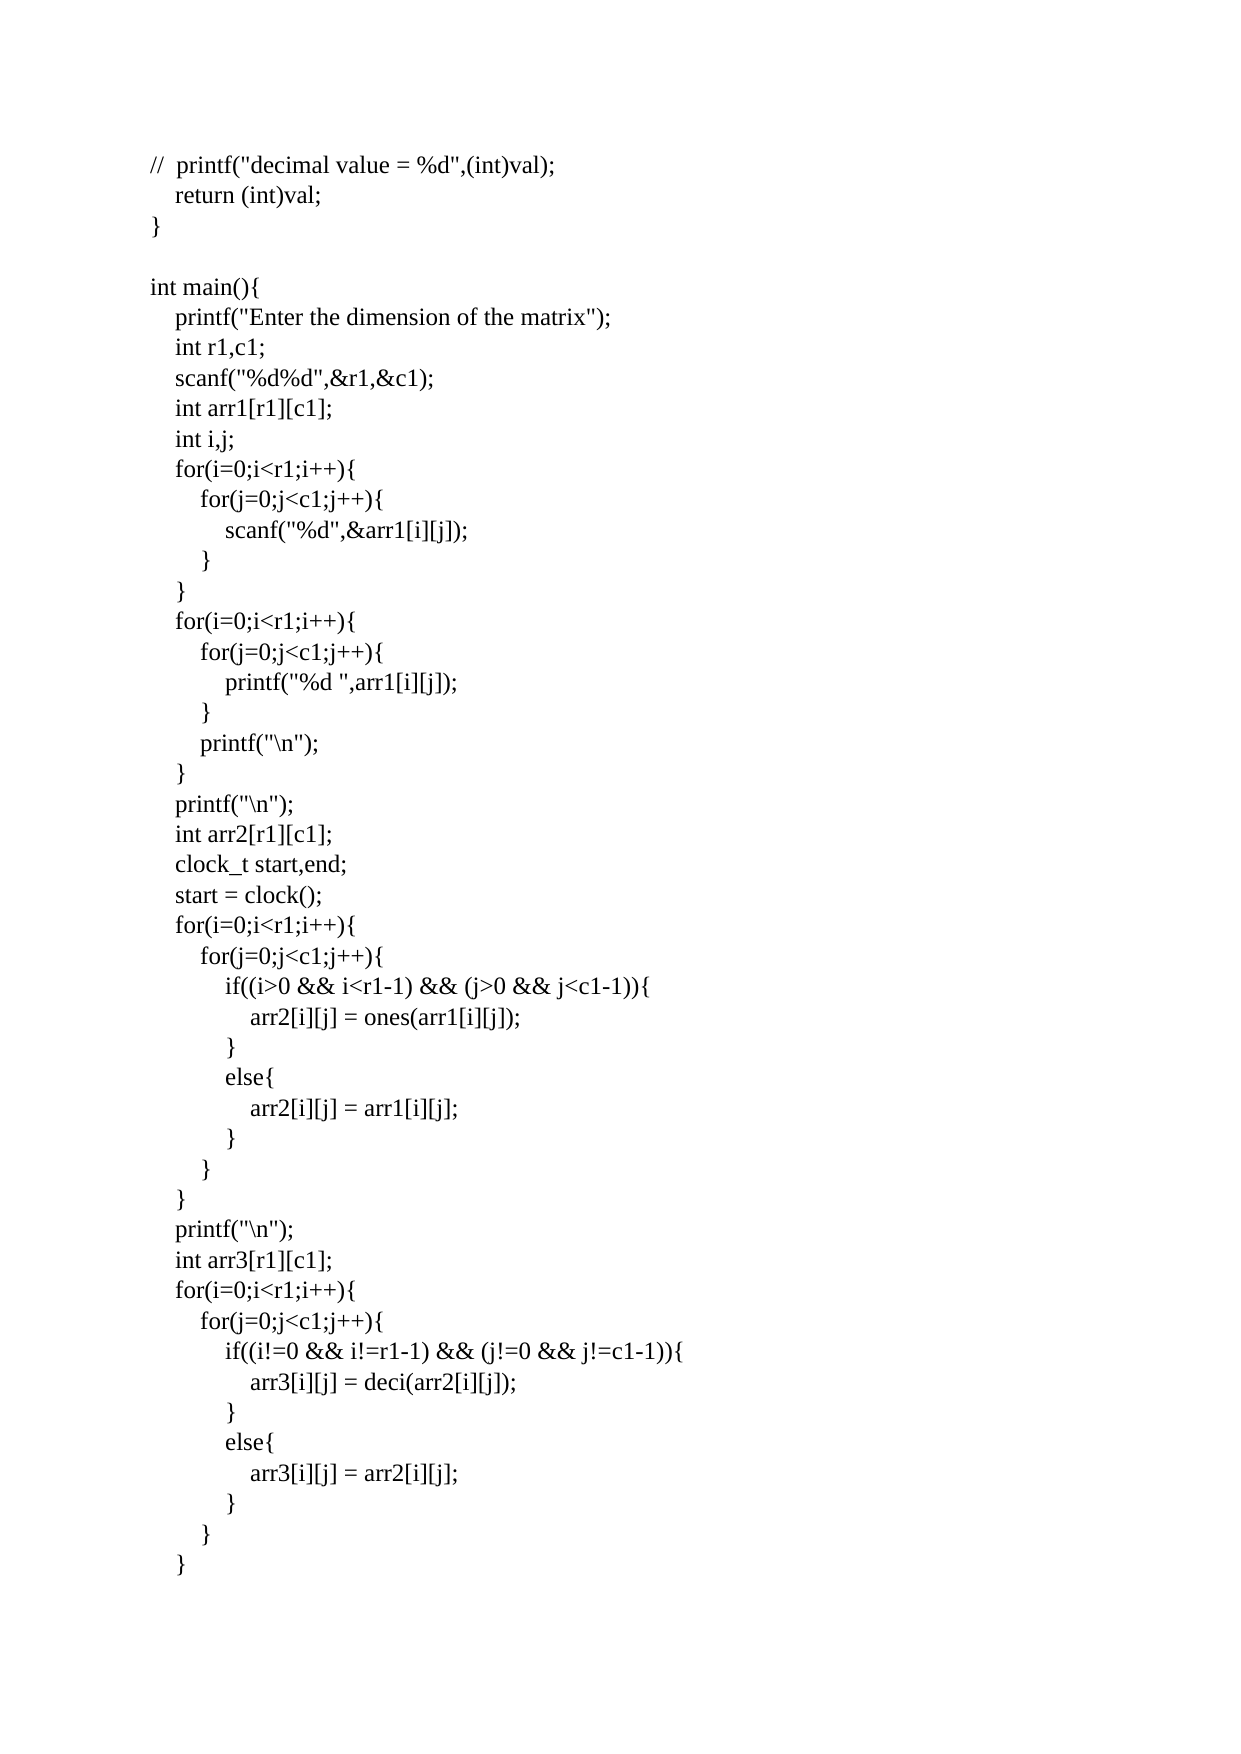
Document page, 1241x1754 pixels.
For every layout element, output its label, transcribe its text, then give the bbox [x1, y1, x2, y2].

list if((i!=0 && i!=r1-1) && (j!=0 && j!=c1-1)){ [150, 1336, 1090, 1365]
list } [150, 576, 1090, 604]
list start = clock(); [150, 880, 1090, 909]
list for(i=0;i<r1;i++){ [150, 910, 1090, 939]
list } [150, 1488, 1090, 1517]
list printf("\n"); [150, 789, 1090, 817]
list } [150, 1032, 1090, 1061]
list if((i>0 && i<r1-1) && (j>0 && j<c1-1)){ [150, 971, 1090, 1000]
list } [150, 758, 1090, 787]
list for(i=0;i<r1;i++){ [150, 1275, 1090, 1304]
list for(j=0;j<c1;j++){ [150, 637, 1090, 665]
list arr2[i][j] = arr1[i][j]; [150, 1093, 1090, 1122]
list } [150, 1184, 1090, 1213]
list int arr3[r1][c1]; [150, 1245, 1090, 1274]
list } [150, 545, 1090, 574]
list for(j=0;j<c1;j++){ [150, 484, 1090, 513]
list int arr2[r1][c1]; [150, 819, 1090, 848]
list } [150, 1549, 1090, 1578]
list else{ [150, 1062, 1090, 1091]
list } [150, 1123, 1090, 1152]
list printf("\n"); [150, 728, 1090, 757]
list printf("\n"); [150, 1214, 1090, 1243]
list arr3[i][j] = arr2[i][j]; [150, 1458, 1090, 1487]
list return (int)val; [150, 180, 1090, 209]
list } [150, 1154, 1090, 1182]
list int main(){ [150, 272, 1090, 300]
list scanf("%d",&arr1[i][j]); [150, 515, 1090, 544]
list } [150, 211, 1090, 239]
list clock_t start,end; [150, 849, 1090, 878]
list arr2[i][j] = ones(arr1[i][j]); [150, 1002, 1090, 1030]
list } [150, 1519, 1090, 1547]
list int arr1[r1][c1]; [150, 393, 1090, 422]
list for(i=0;i<r1;i++){ [150, 606, 1090, 635]
list else{ [150, 1427, 1090, 1456]
list printf("%d ",arr1[i][j]); [150, 667, 1090, 696]
list for(j=0;j<c1;j++){ [150, 941, 1090, 969]
list // printf("decimal value = %d",(int)val); [150, 150, 1090, 179]
list scanf("%d%d",&r1,&c1); [150, 363, 1090, 392]
list for(i=0;i<r1;i++){ [150, 454, 1090, 483]
list } [150, 1397, 1090, 1426]
list int r1,c1; [150, 332, 1090, 361]
list int i,j; [150, 424, 1090, 452]
list arr3[i][j] = deci(arr2[i][j]); [150, 1367, 1090, 1395]
list for(j=0;j<c1;j++){ [150, 1306, 1090, 1334]
list } [150, 697, 1090, 726]
list printf("Enter the dimension of the matrix"); [150, 302, 1090, 331]
